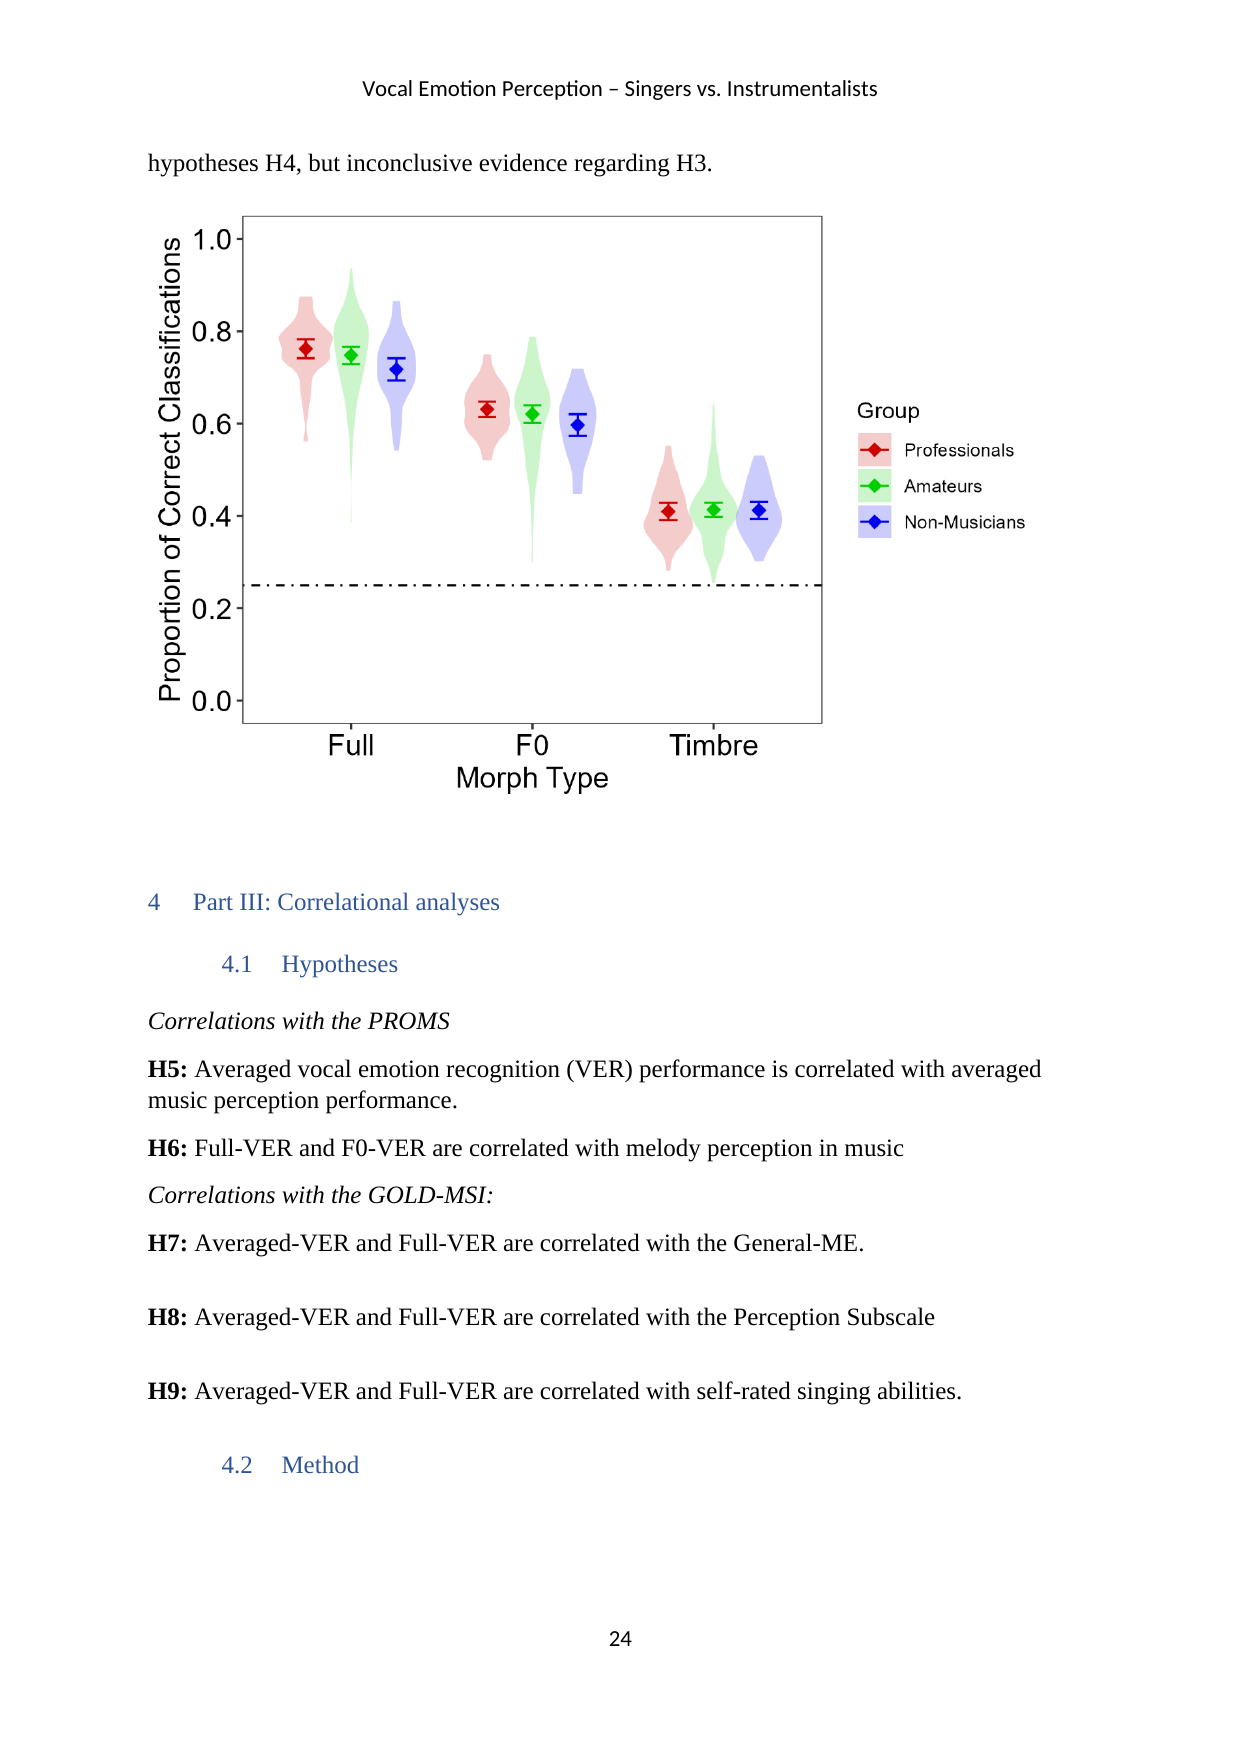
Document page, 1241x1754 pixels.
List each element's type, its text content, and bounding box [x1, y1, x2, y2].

text Correlations with the GOLD-MSI: [148, 1180, 1093, 1209]
text H7: Averaged-VER and Full-VER are correlated with the General-ME. [148, 1228, 1093, 1257]
text H5: Averaged vocal emotion recognition (VER) performance is correlated with averaged music perception performance. [148, 1054, 1093, 1114]
subtitle Method [221, 1451, 1093, 1479]
picture [147, 204, 1048, 805]
text H9: Averaged-VER and Full-VER are correlated with self-rated singing abilities. [148, 1376, 1093, 1405]
text H8: Averaged-VER and Full-VER are correlated with the Perception Subscale [148, 1302, 1093, 1331]
text H6: Full-VER and F0-VER are correlated with melody perception in music [148, 1133, 1093, 1161]
subtitle Hypotheses [221, 949, 1093, 977]
subtitle Part III: Correlational analyses [148, 887, 1093, 916]
text Correlations with the PROMS [148, 1006, 1093, 1035]
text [148, 148, 1093, 804]
